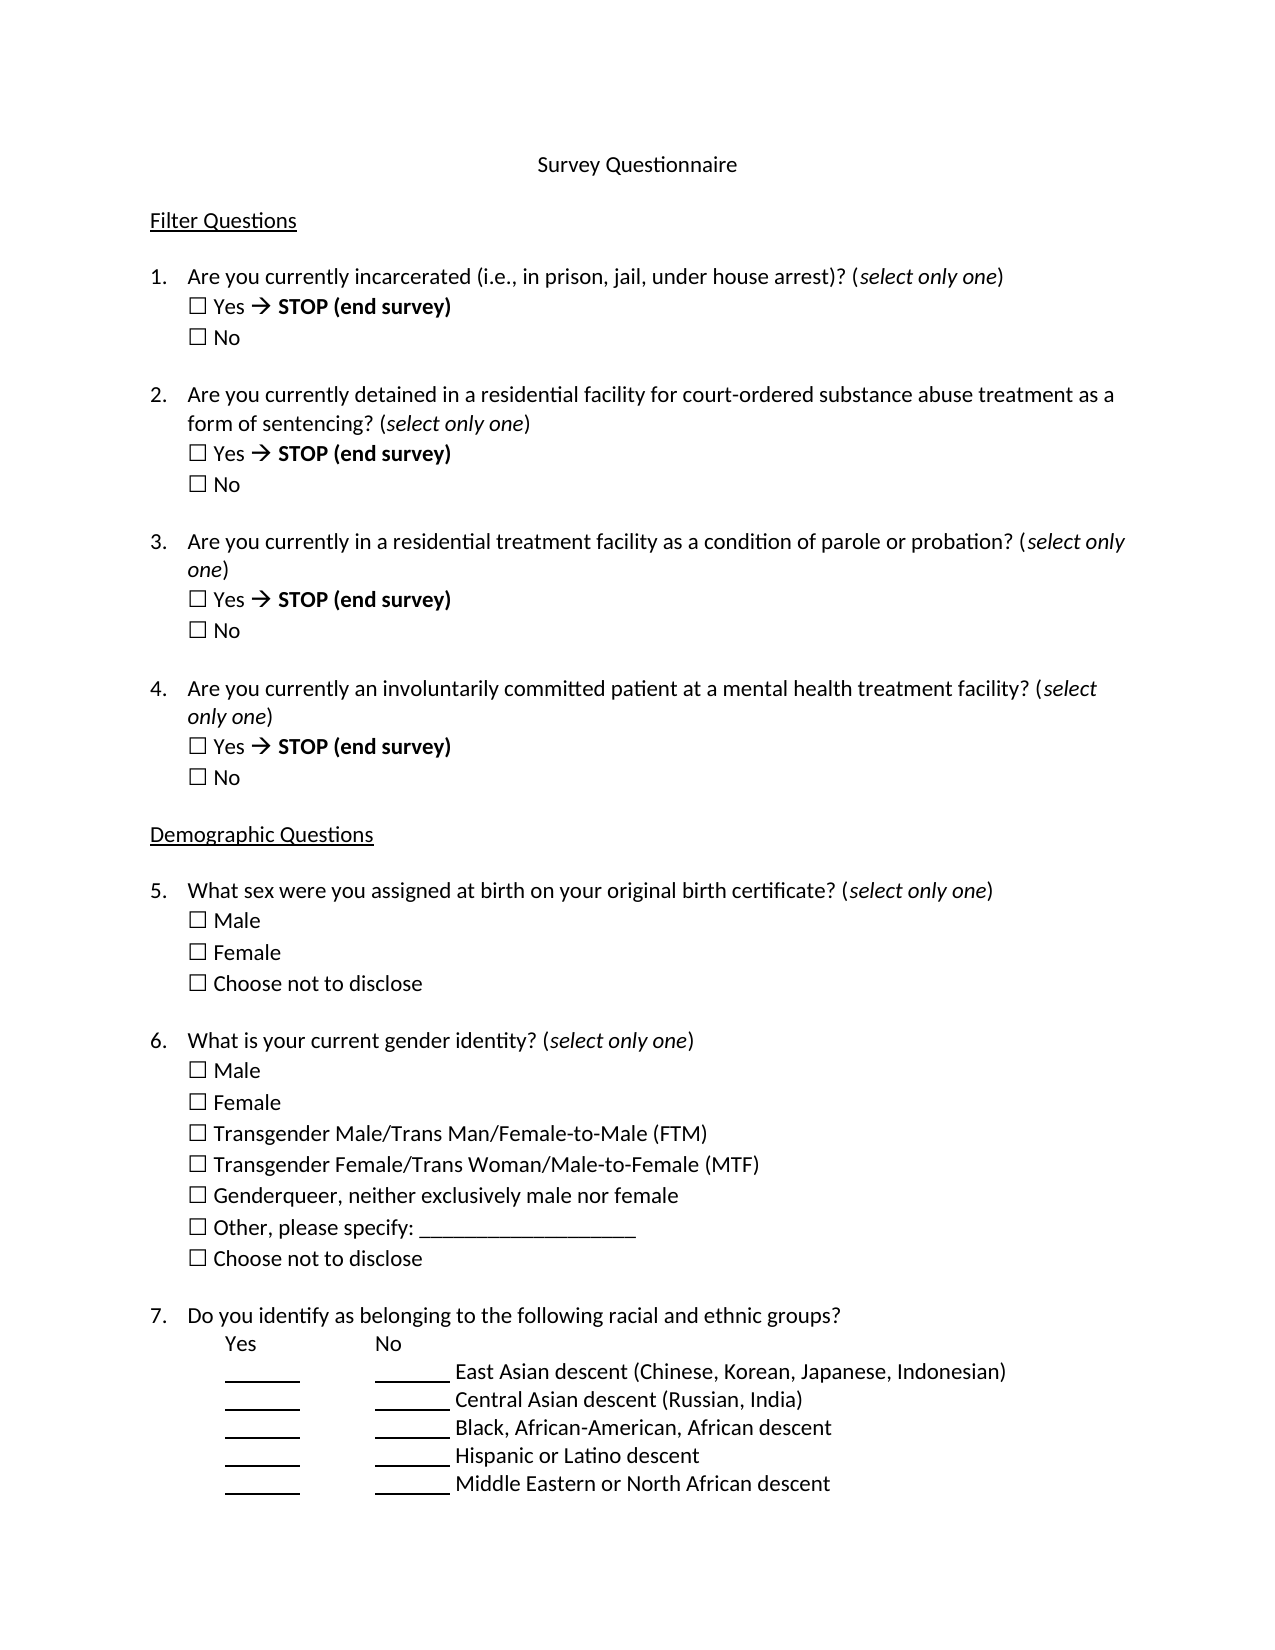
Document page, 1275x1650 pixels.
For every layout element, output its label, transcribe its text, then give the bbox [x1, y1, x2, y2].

text Central Asian descent (Russian, India) [187, 1385, 1125, 1413]
list ☐ Choose not to disclose [187, 1242, 1125, 1273]
list ☐ Male [187, 904, 1125, 936]
list ☐ Male [187, 1054, 1125, 1085]
list ☐ Other, please specify: ___________________ [187, 1210, 1125, 1242]
list Yes STOP (end survey) [187, 583, 1125, 614]
list What sex were you assigned at birth on your original birth certificate? (select only one) [150, 876, 1125, 904]
list No [187, 614, 1125, 646]
text Survey Questionnaire [150, 150, 1125, 178]
text Hispanic or Latino descent [187, 1441, 1125, 1469]
list No [187, 468, 1125, 499]
list No [187, 761, 1125, 792]
list Are you currently detained in a residential facility for court-ordered substance abuse treatment as a form of sentencing? (select only one) [150, 381, 1125, 437]
list Yes STOP (end survey) [187, 290, 1125, 321]
text East Asian descent (Chinese, Korean, Japanese, Indonesian) [187, 1357, 1125, 1385]
list Yes STOP (end survey) [187, 437, 1125, 468]
text Black, African-American, African descent [187, 1413, 1125, 1441]
text Yes No [187, 1329, 1125, 1357]
text ☐ Choose not to disclose [150, 967, 1125, 998]
list Yes STOP (end survey) [187, 730, 1125, 761]
list ☐ Transgender Female/Trans Woman/Male-to-Female (MTF) [187, 1148, 1125, 1179]
list ☐ Female [187, 936, 1125, 967]
text Filter Questions [150, 206, 1125, 234]
list Are you currently in a residential treatment facility as a condition of parole or probation? (select only one) [150, 527, 1125, 583]
list No [187, 321, 1125, 353]
text Demographic Questions [150, 820, 1125, 848]
list What is your current gender identity? (select only one) [150, 1026, 1125, 1054]
list ☐ Female [187, 1085, 1125, 1117]
text Middle Eastern or North African descent [187, 1469, 1125, 1497]
list ☐ Genderqueer, neither exclusively male nor female [187, 1179, 1125, 1210]
list Do you identify as belonging to the following racial and ethnic groups? [150, 1301, 1125, 1329]
list Are you currently an involuntarily committed patient at a mental health treatment facility? (select only one) [150, 674, 1125, 730]
list Are you currently incarcerated (i.e., in prison, jail, under house arrest)? (select only one) [150, 262, 1125, 290]
list ☐ Transgender Male/Trans Man/Female-to-Male (FTM) [187, 1117, 1125, 1148]
